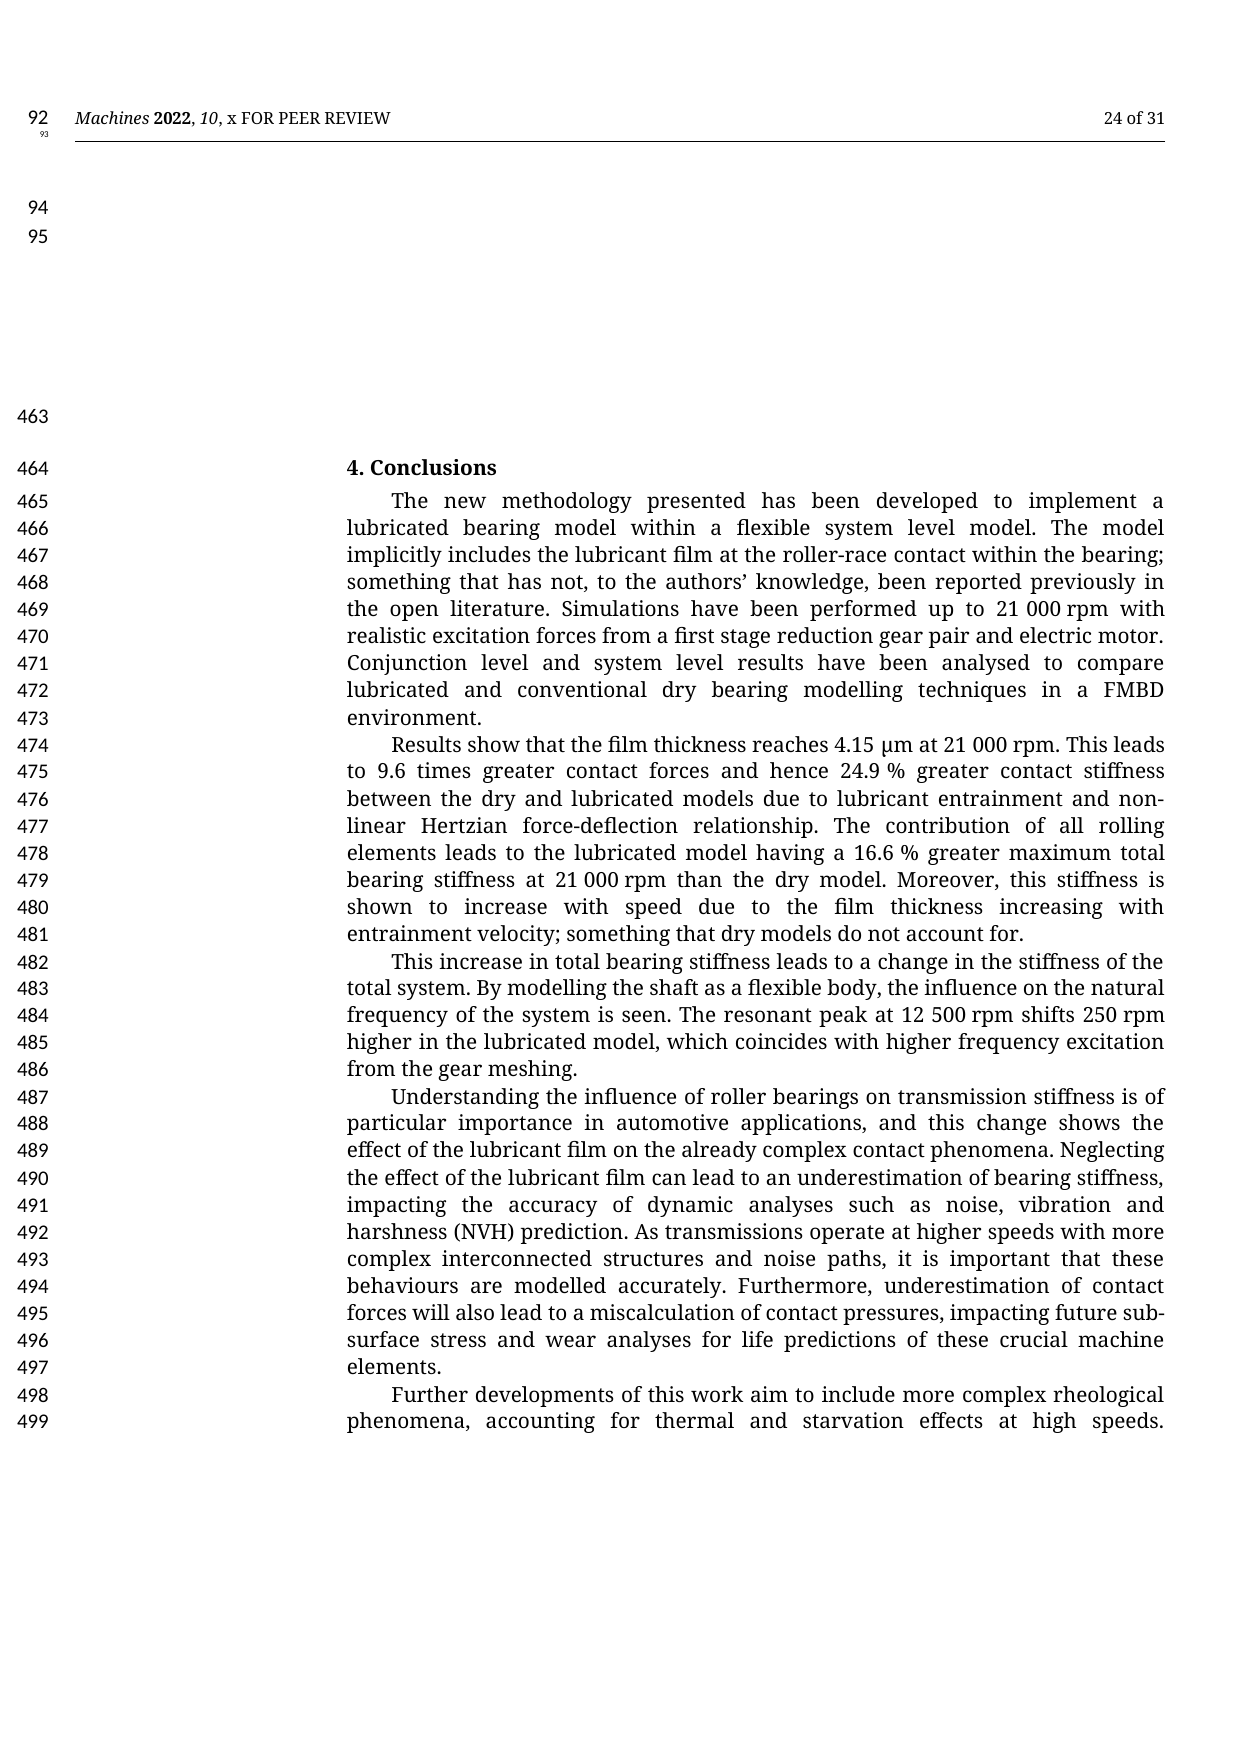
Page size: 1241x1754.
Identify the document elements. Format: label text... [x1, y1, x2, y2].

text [347, 1381, 1165, 1435]
text Results show that the film thickness reaches 4.15 µm at 21 000 rpm. This leads to 9.6 times greater contact forces and hence 24.9 % greater contact stiffness between the dry and lubricated models due to lubricant entrainment and non-linear Hertzian force-deflection relationship. The contribution of all rolling elements leads to the lubricated model having a 16.6 % greater maximum total bearing stiffness at 21 000 rpm than the dry model. Moreover, this stiffness is shown to increase with speed due to the film thickness increasing with entrainment velocity; something that dry models do not account for. [347, 731, 1165, 948]
text This increase in total bearing stiffness leads to a change in the stiffness of the total system. By modelling the shaft as a flexible body, the influence on the natural frequency of the system is seen. The resonant peak at 12 500 rpm shifts 250 rpm higher in the lubricated model, which coincides with higher frequency excitation from the gear meshing. [347, 948, 1165, 1083]
text The new methodology presented has been developed to implement a lubricated bearing model within a flexible system level model. The model implicitly includes the lubricant film at the roller-race contact within the bearing; something that has not, to the authors’ knowledge, been reported previously in the open literature. Simulations have been performed up to 21 000 rpm with realistic excitation forces from a first stage reduction gear pair and electric motor. Conjunction level and system level results have been analysed to compare lubricated and conventional dry bearing modelling techniques in a FMBD environment. [347, 487, 1165, 731]
subtitle 4. Conclusions [347, 454, 1165, 481]
text Understanding the influence of roller bearings on transmission stiffness is of particular importance in automotive applications, and this change shows the effect of the lubricant film on the already complex contact phenomena. Neglecting the effect of the lubricant film can lead to an underestimation of bearing stiffness, impacting the accuracy of dynamic analyses such as noise, vibration and harshness (NVH) prediction. As transmissions operate at higher speeds with more complex interconnected structures and noise paths, it is important that these behaviours are modelled accurately. Furthermore, underestimation of contact forces will also lead to a miscalculation of contact pressures, impacting future sub-surface stress and wear analyses for life predictions of these crucial machine elements. [347, 1083, 1165, 1381]
